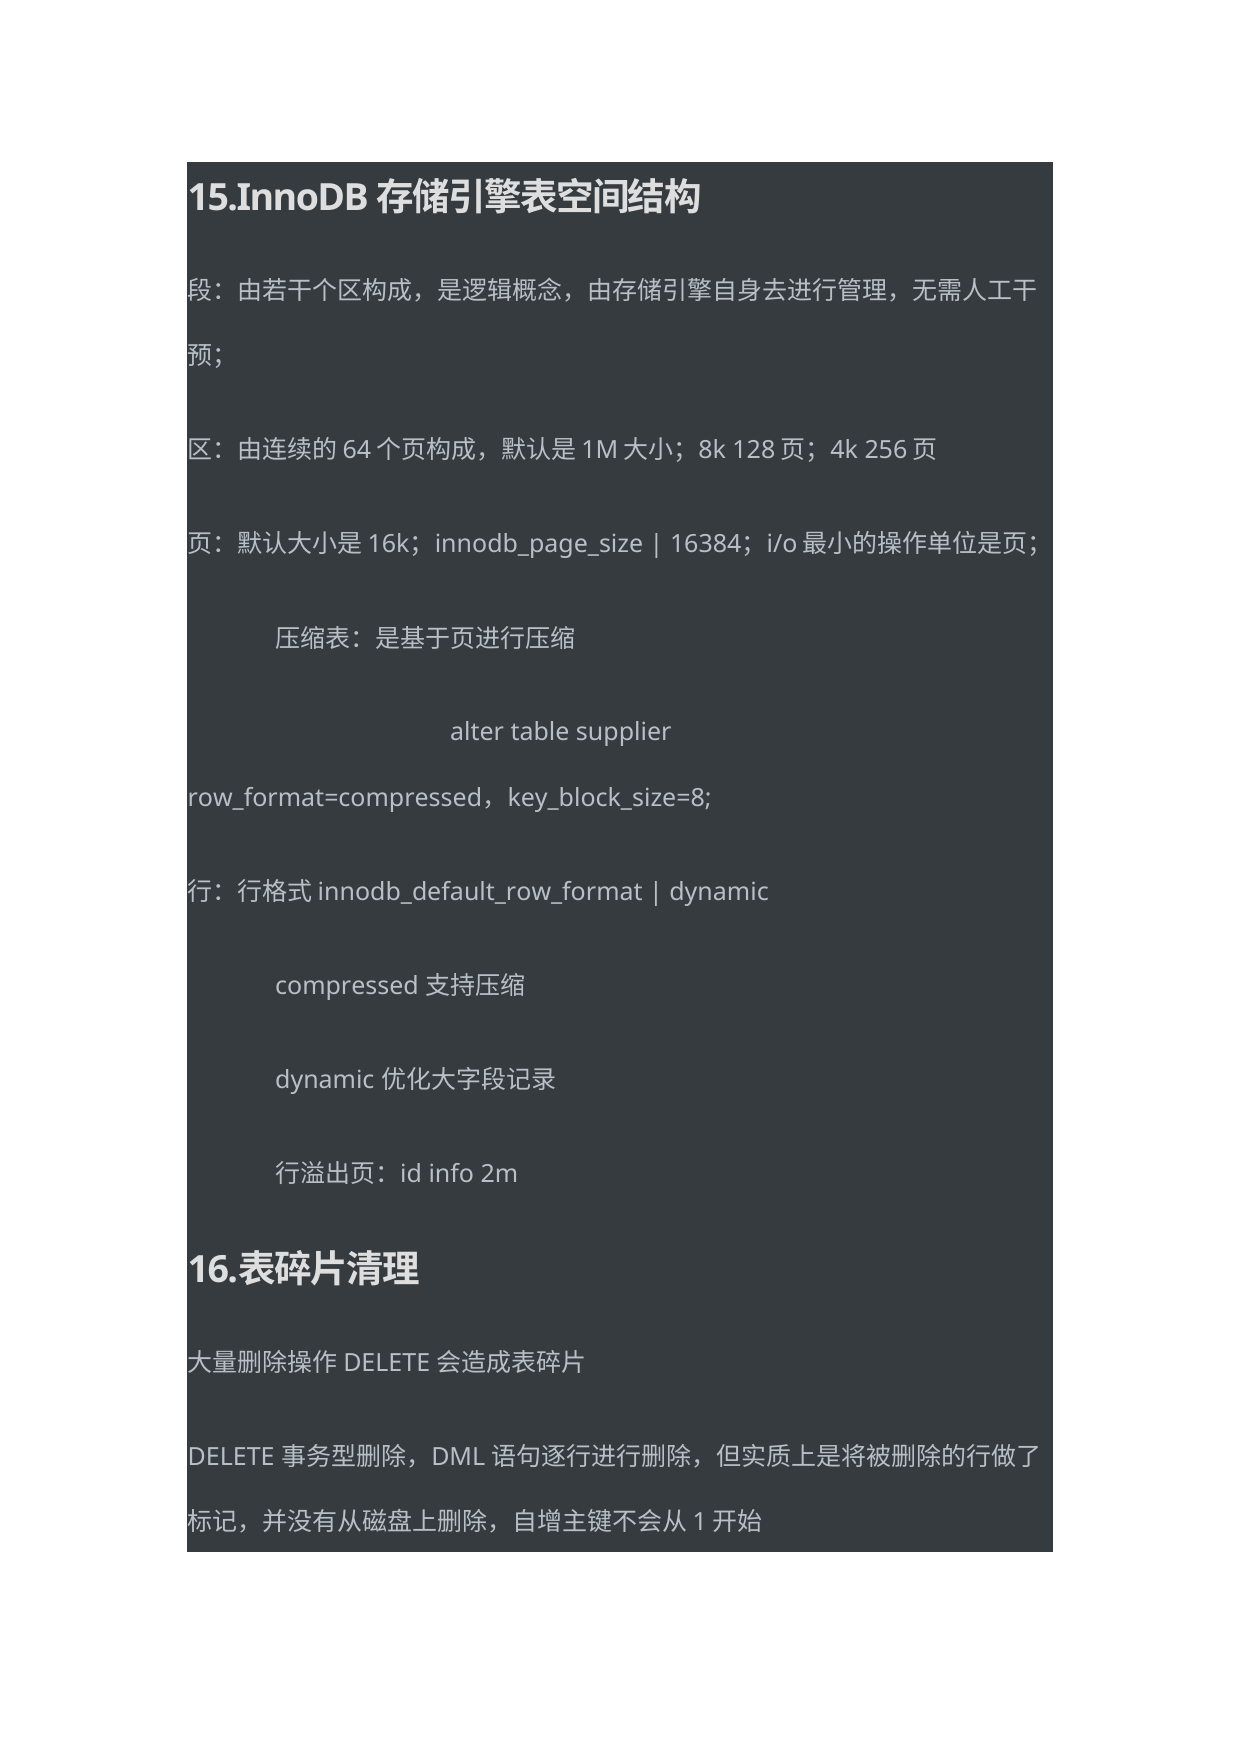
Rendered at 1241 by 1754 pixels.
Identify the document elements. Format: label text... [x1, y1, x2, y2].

text 16.表碎片清理 [187, 1234, 1053, 1299]
text 页：默认大小是16k；innodb_page_size | 16384；i/o最小的操作单位是页； [187, 509, 1053, 574]
text 大量删除操作 DELETE 会造成表碎片 [187, 1328, 1053, 1393]
text 15.InnoDB存储引擎表空间结构 [187, 162, 1053, 227]
text alter table supplier row_format=compressed，key_block_size=8; [187, 698, 1053, 828]
text 区：由连续的64个页构成，默认是1M大小；8k 128页；4k 256页 [187, 415, 1053, 480]
text 压缩表：是基于页进行压缩 [187, 604, 1053, 669]
text compressed 支持压缩 [187, 951, 1053, 1016]
text 行：行格式innodb_default_row_format | dynamic [187, 857, 1053, 922]
text 行溢出页：id info 2m [187, 1139, 1053, 1204]
text 段：由若干个区构成，是逻辑概念，由存储引擎自身去进行管理，无需人工干预； [187, 256, 1053, 386]
text DELETE 事务型删除，DML 语句逐行进行删除，但实质上是将被删除的行做了标记，并没有从磁盘上删除，自增主键不会从1开始 [187, 1422, 1053, 1552]
text dynamic 优化大字段记录 [187, 1045, 1053, 1110]
